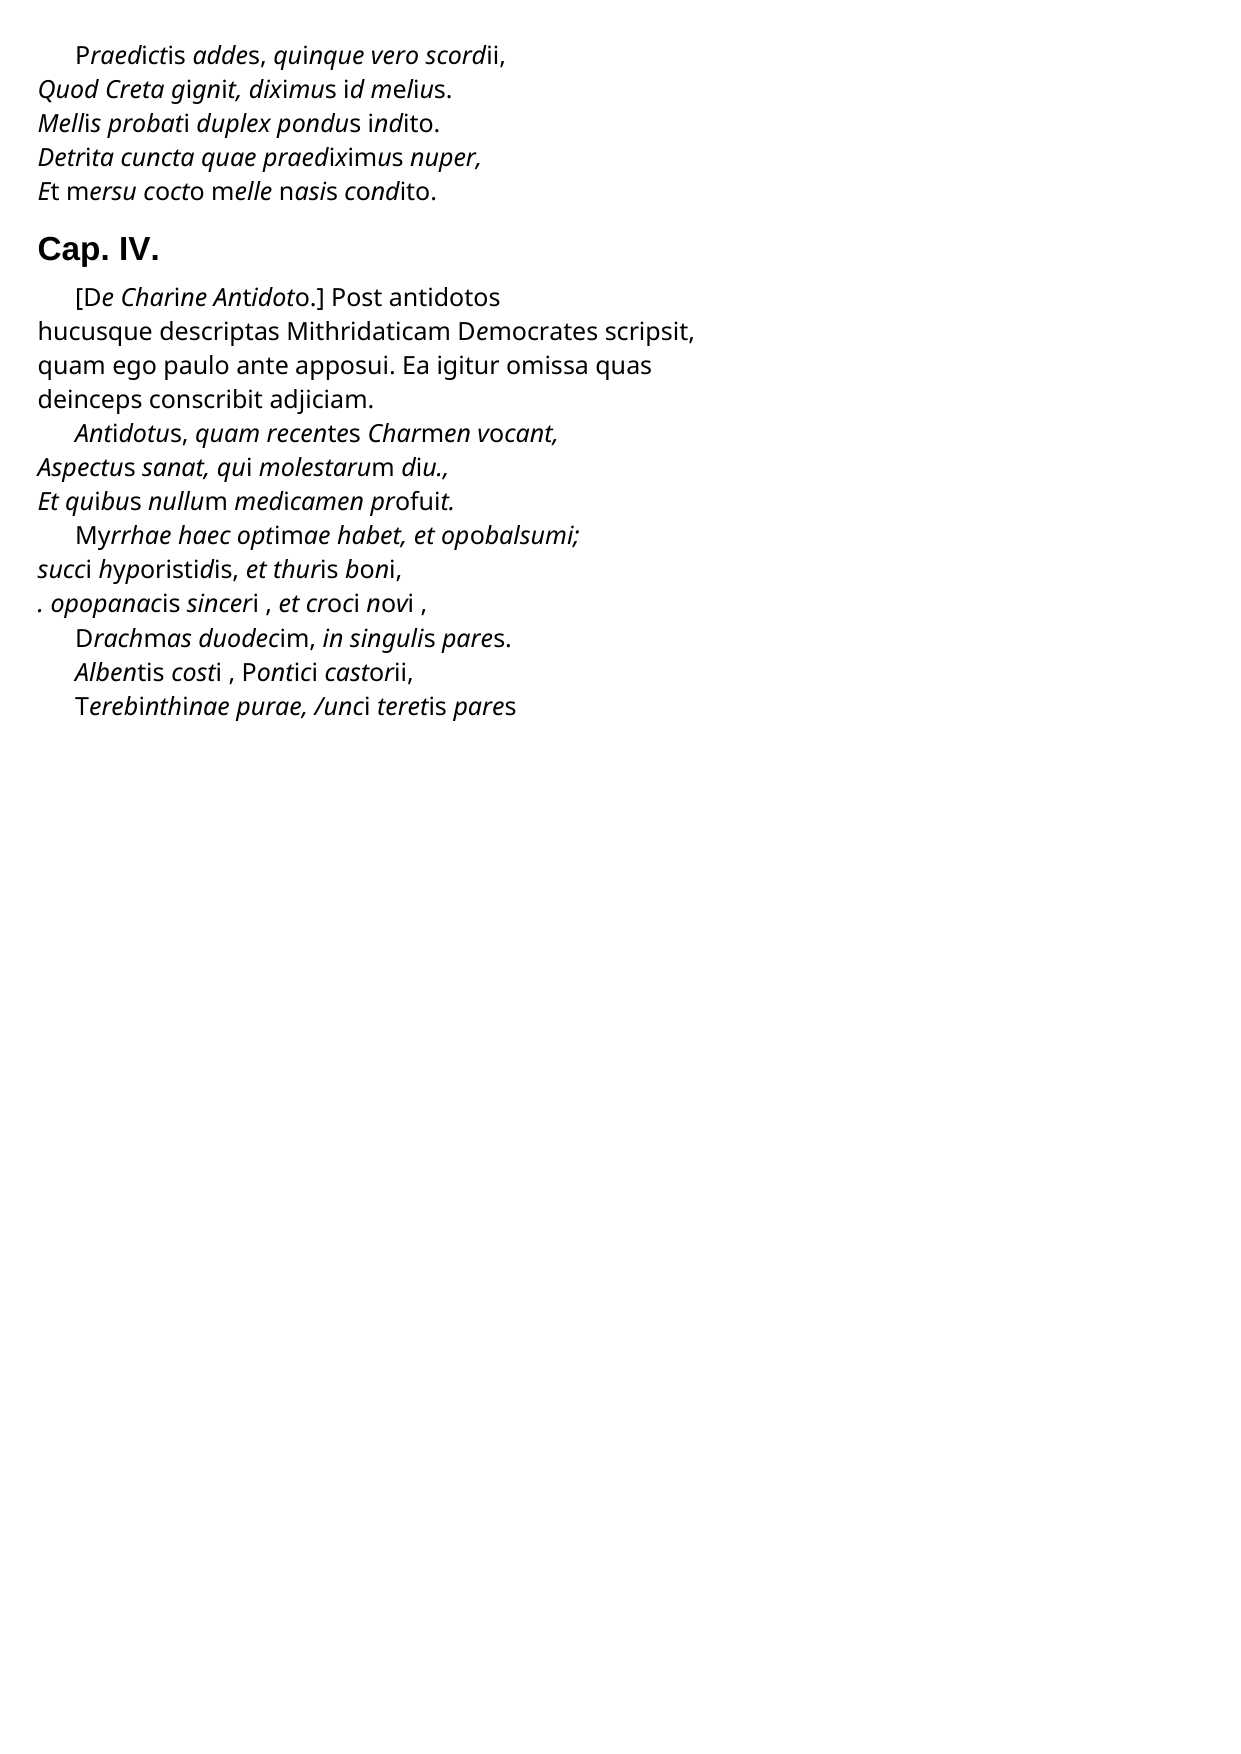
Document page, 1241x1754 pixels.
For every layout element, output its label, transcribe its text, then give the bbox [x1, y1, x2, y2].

text Myrrhae haec optimae habet, et opobalsumi; succi hyporistidis, et thuris boni, [37, 518, 1203, 586]
text Antidotus, quam recentes Charmen vocant, Aspectus sanat, qui molestarum diu., Et quibus nullum medicamen profuit. [37, 416, 1203, 518]
subtitle Cap. IV. [37, 229, 1203, 267]
text . opopanacis sinceri , et croci novi , Drachmas duodecim, in singulis pares. Albentis costi , Pontici castorii, Terebinthinae purae, /unci teretis pares [37, 586, 1203, 722]
text [De Charine Antidoto.] Post antidotos hucusque descriptas Mithridaticam Democrates scripsit, quam ego paulo ante apposui. Ea igitur omissa quas deinceps conscribit adjiciam. [37, 279, 1203, 416]
text Praedictis addes, quinque vero scordii, Quod Creta gignit, diximus id melius. Mellis probati duplex pondus indito. Detrita cuncta quae praediximus nuper, Et mersu cocto melle nasis condito. [37, 37, 1203, 208]
